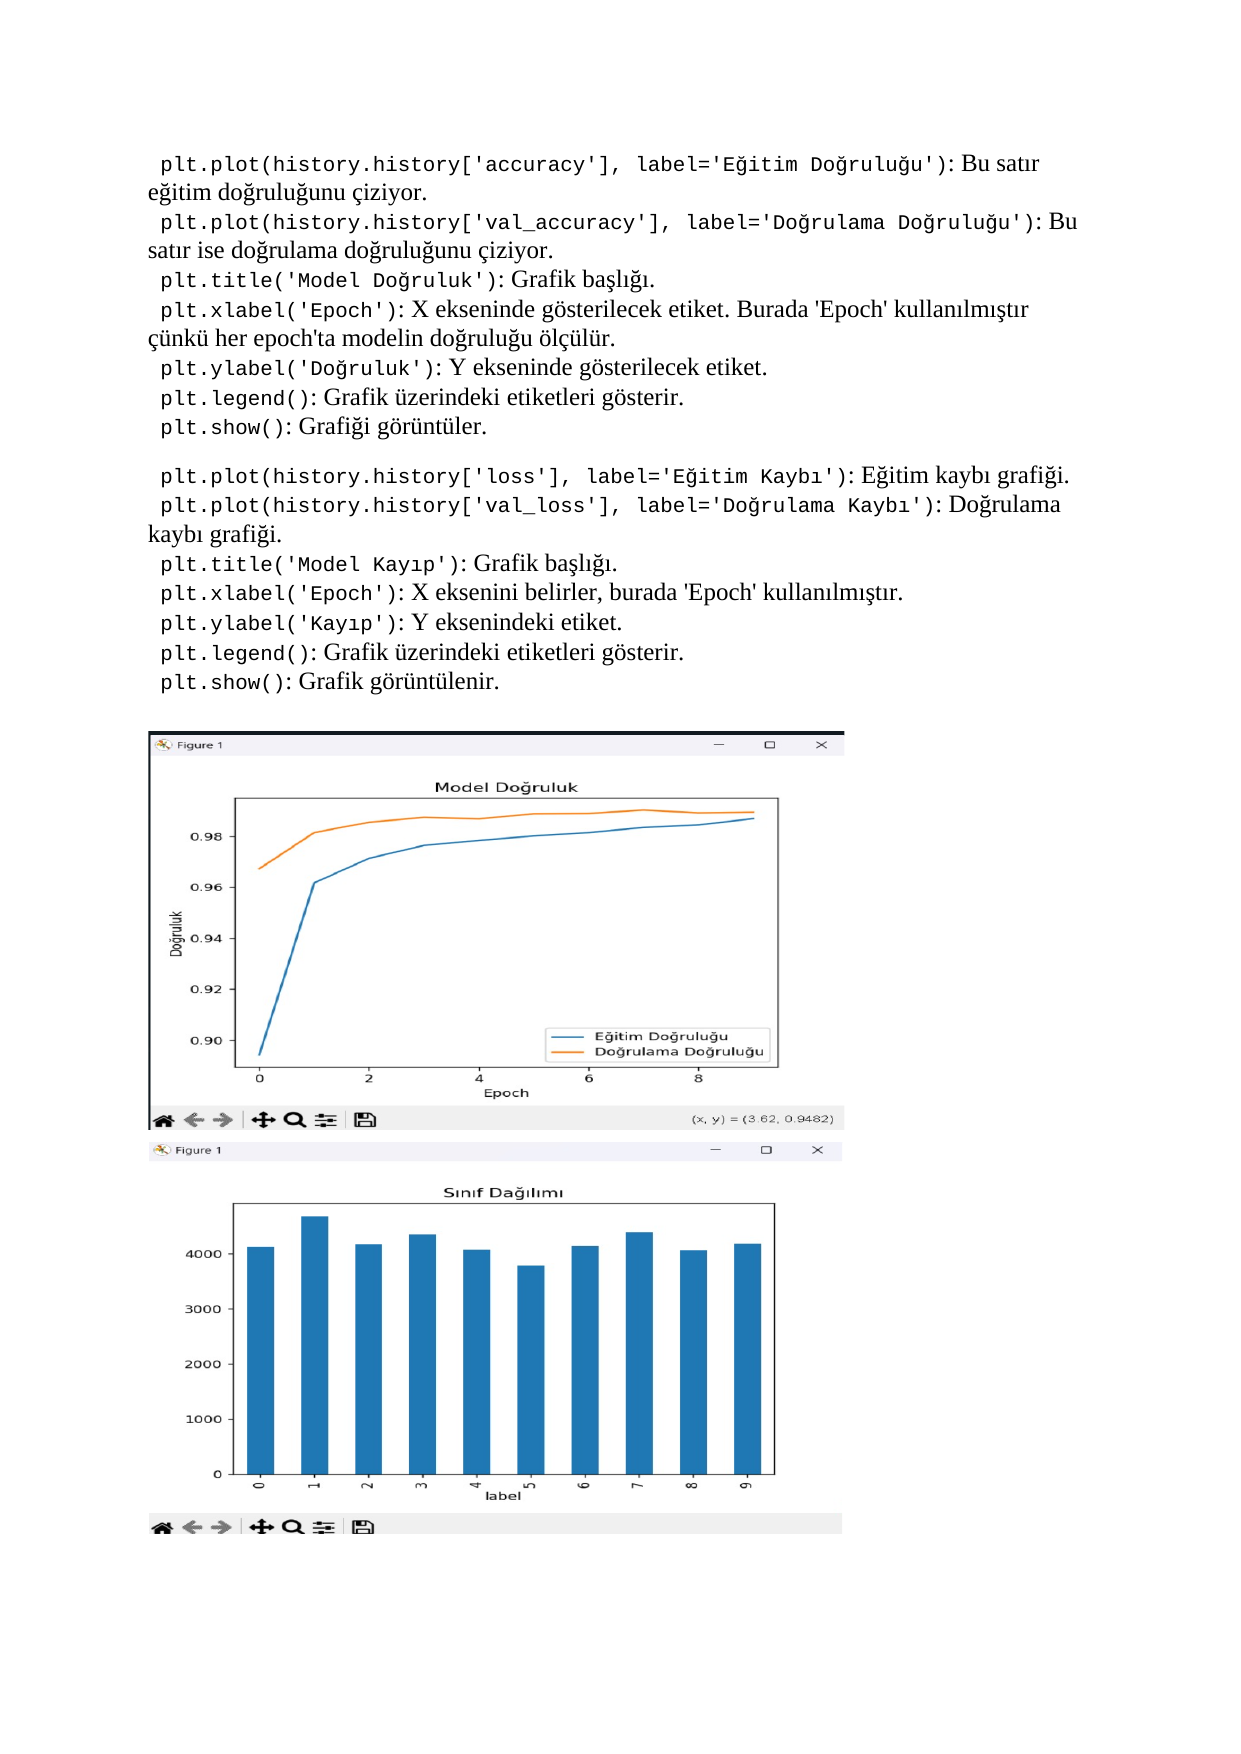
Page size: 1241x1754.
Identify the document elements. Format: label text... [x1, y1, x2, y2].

text plt.xlabel('Epoch'): X eksenini belirler, burada 'Epoch' kullanılmıştır. [148, 577, 1093, 607]
text plt.show(): Grafiği görüntüler. [148, 411, 1093, 441]
text plt.plot(history.history['val_loss'], label='Doğrulama Kaybı'): Doğrulama kaybı grafiği. [148, 489, 1093, 548]
text plt.show(): Grafik görüntülenir. [148, 666, 1093, 696]
text plt.ylabel('Doğruluk'): Y ekseninde gösterilecek etiket. [148, 352, 1093, 382]
picture [147, 731, 844, 1129]
text plt.legend(): Grafik üzerindeki etiketleri gösterir. [148, 637, 1093, 666]
text plt.plot(history.history['accuracy'], label='Eğitim Doğruluğu'): Bu satır eğitim doğruluğunu çiziyor. [148, 148, 1093, 206]
picture [148, 1142, 842, 1533]
text plt.plot(history.history['loss'], label='Eğitim Kaybı'): Eğitim kaybı grafiği. [148, 460, 1093, 489]
text plt.ylabel('Kayıp'): Y eksenindeki etiket. [148, 607, 1093, 637]
text plt.plot(history.history['val_accuracy'], label='Doğrulama Doğruluğu'): Bu satır ise doğrulama doğruluğunu çiziyor. [148, 206, 1093, 264]
text plt.title('Model Kayıp'): Grafik başlığı. [148, 548, 1093, 577]
text plt.xlabel('Epoch'): X ekseninde gösterilecek etiket. Burada 'Epoch' kullanılmıştır çünkü her epoch'ta modelin doğruluğu ölçülür. [148, 294, 1093, 352]
text plt.title('Model Doğruluk'): Grafik başlığı. [148, 264, 1093, 294]
text plt.legend(): Grafik üzerindeki etiketleri gösterir. [148, 382, 1093, 411]
